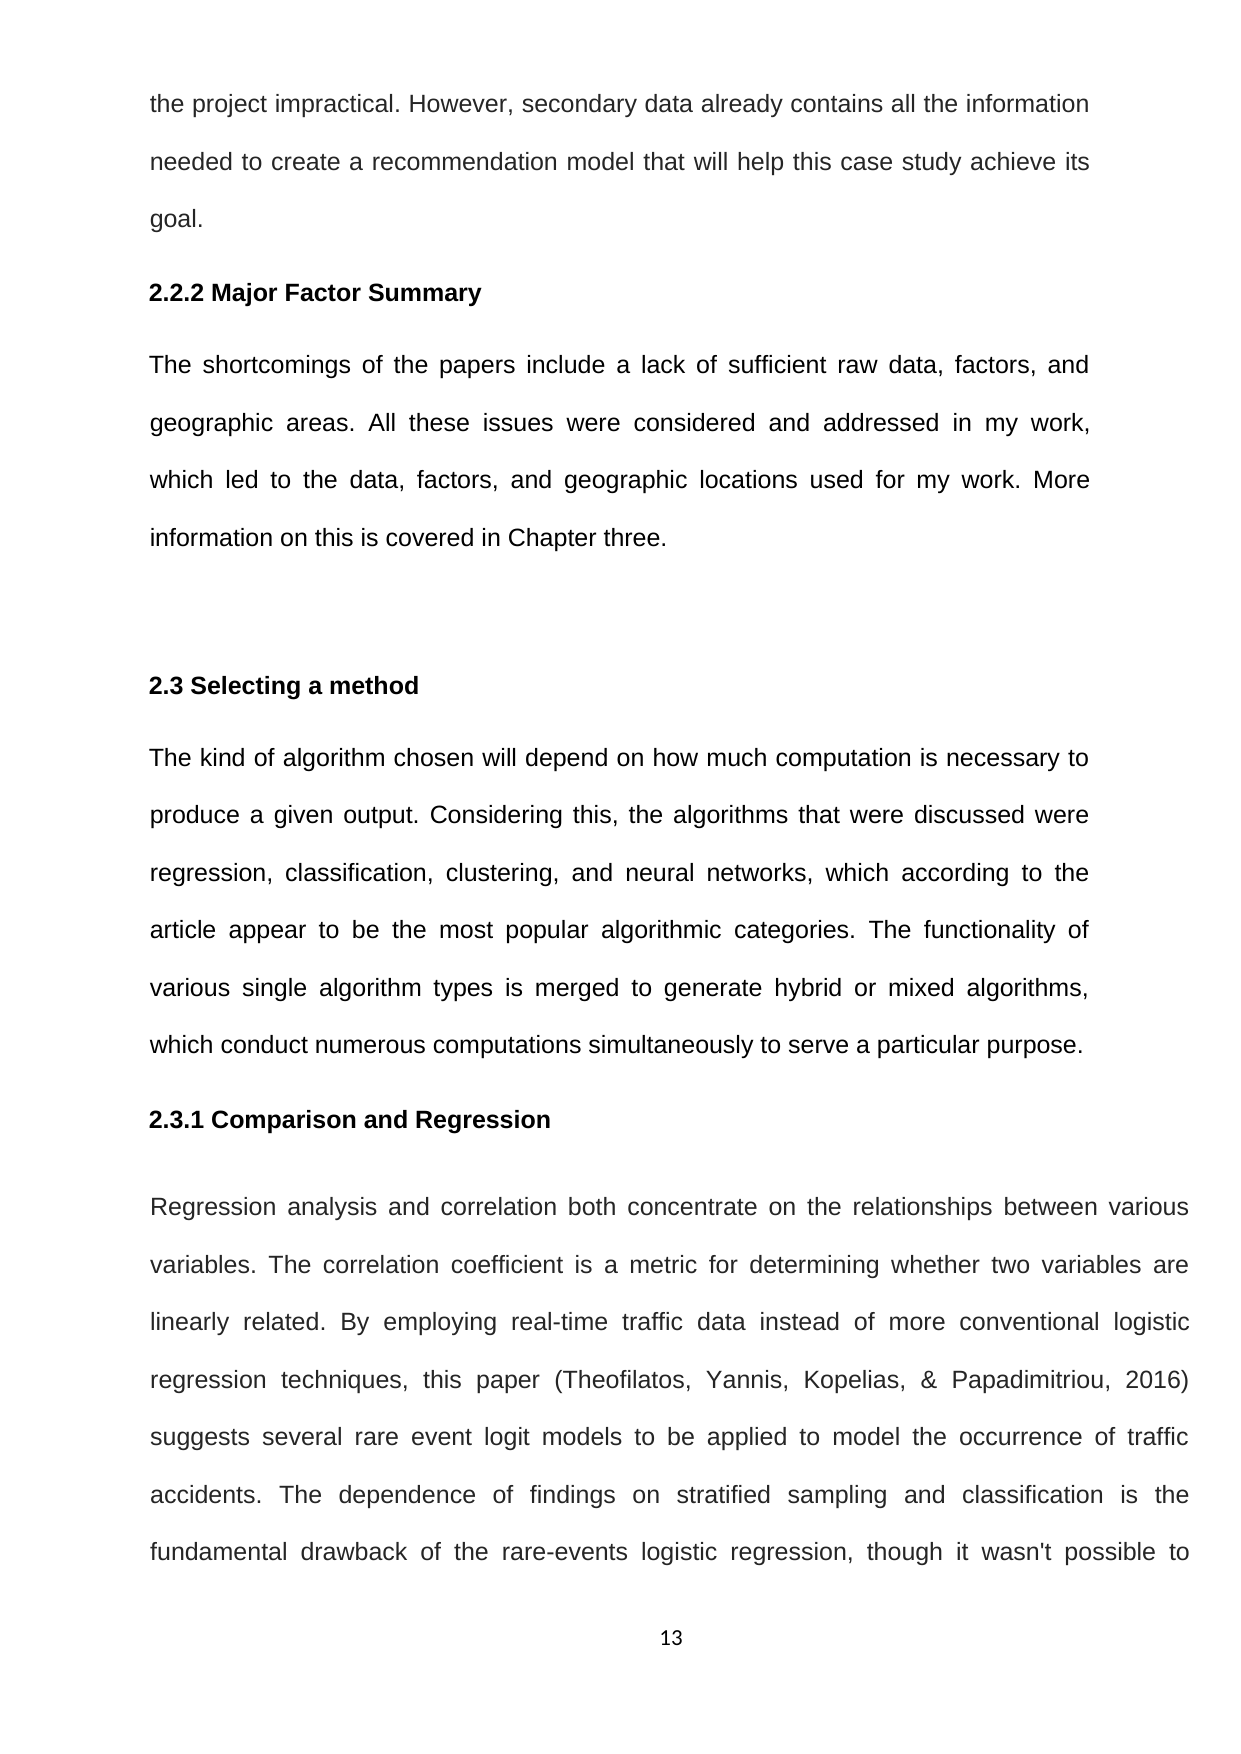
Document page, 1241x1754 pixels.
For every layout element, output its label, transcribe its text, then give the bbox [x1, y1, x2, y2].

text The shortcomings of the papers include a lack of sufficient raw data, factors, and geographic areas. All these issues were considered and addressed in my work, which led to the data, factors, and geographic locations used for my work. More information on this is covered in Chapter three. [148, 350, 1092, 551]
subtitle 2.3.1 Comparison and Regression [148, 1106, 1191, 1134]
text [148, 89, 1092, 233]
text The kind of algorithm chosen will depend on how much computation is necessary to produce a given output. Considering this, the algorithms that were discussed were regression, classification, clustering, and neural networks, which according to the article appear to be the most popular algorithmic categories. The functionality of various single algorithm types is merged to generate hybrid or mixed algorithms, which conduct numerous computations simultaneously to serve a particular purpose. [148, 743, 1091, 1059]
subtitle 2.2.2 Major Factor Summary [148, 278, 1191, 307]
subtitle 2.3 Selecting a method [148, 671, 1191, 700]
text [150, 1192, 1191, 1566]
